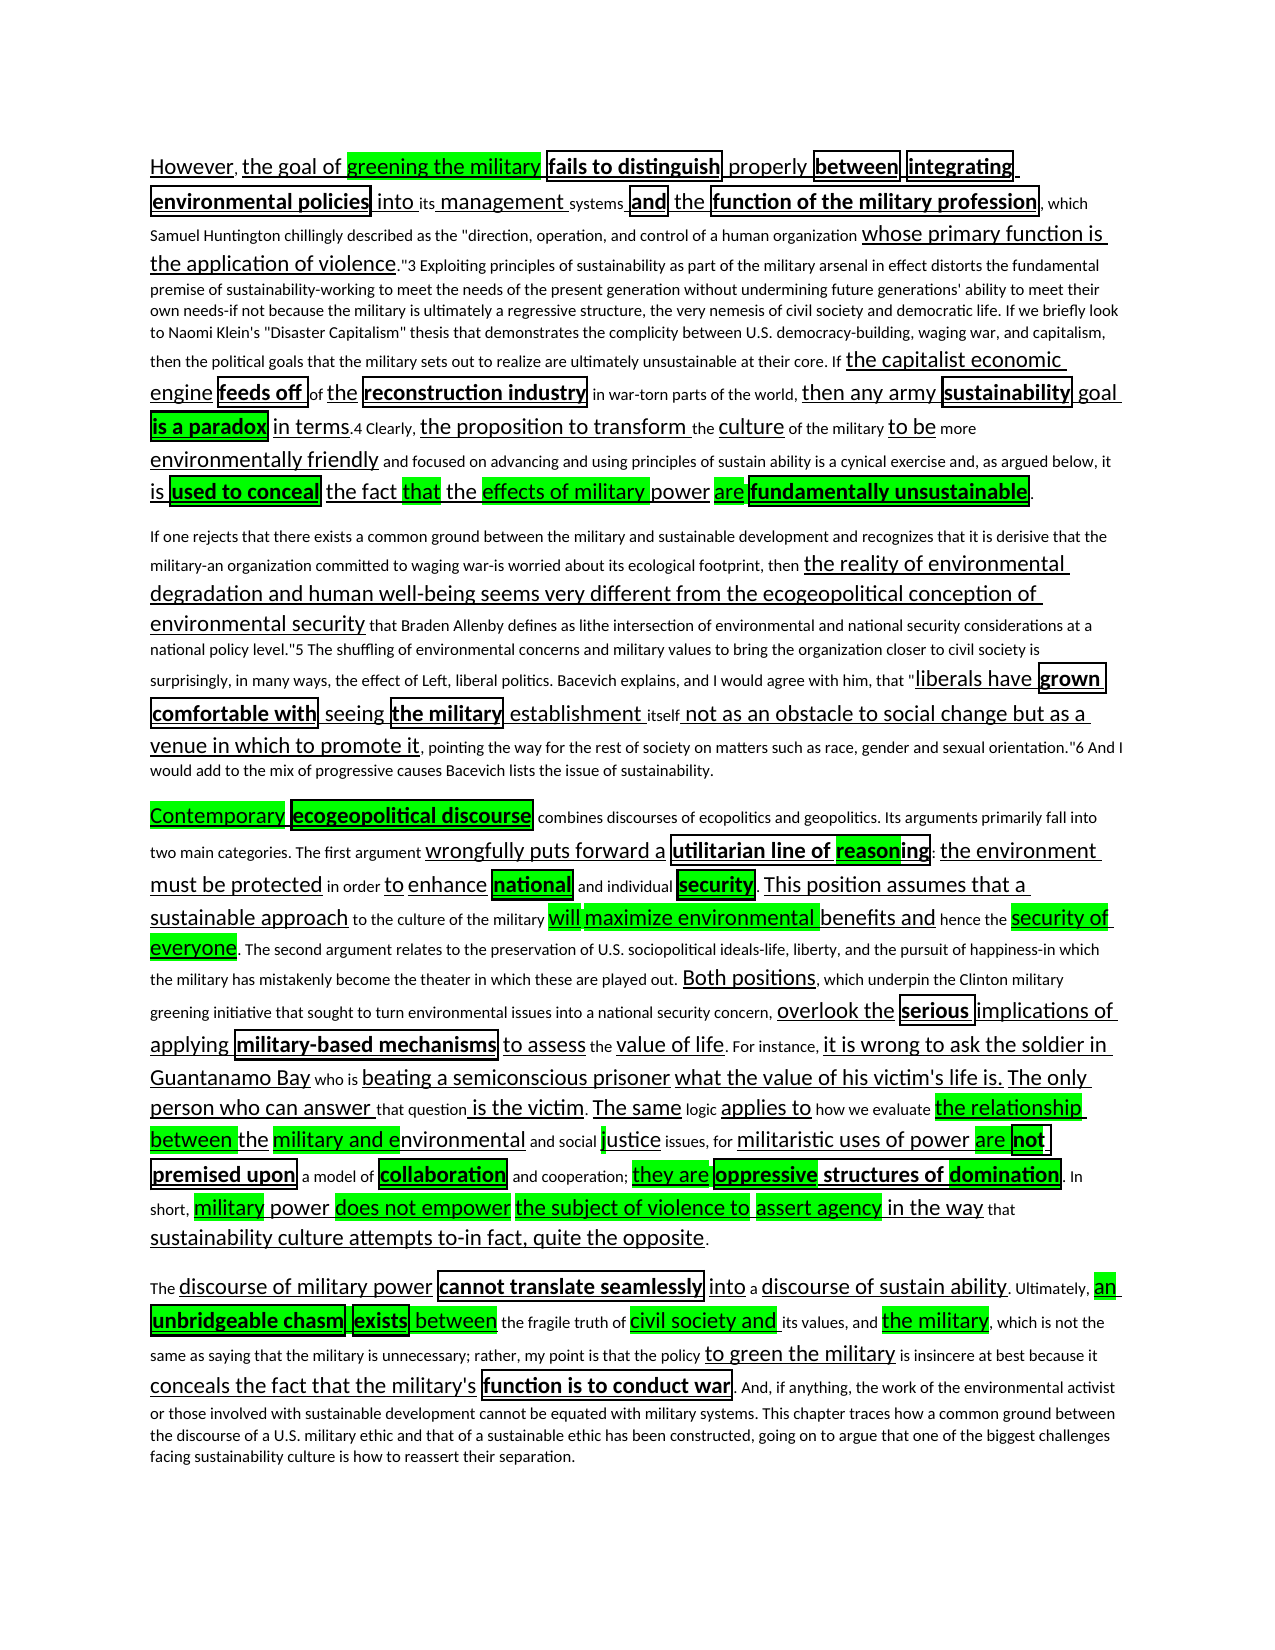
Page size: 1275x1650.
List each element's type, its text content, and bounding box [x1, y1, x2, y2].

text If one rejects that there exists a common ground between the military and sustainable development and recognizes that it is derisive that the military-an organization committed to waging war-is worried about its ecological footprint, then the reality of environmental degradation and human well-being seems very different from the ecogeopolitical conception of environmental security that Braden Allenby defines as lithe intersection of environmental and national security considerations at a national policy level."5 The shuffling of environmental concerns and military values to bring the organization closer to civil society is surprisingly, in many ways, the effect of Left, liberal politics. Bacevich explains, and I would agree with him, that "liberals have grown comfortable with seeing the military establishment itself not as an obstacle to social change but as a venue in which to promote it, pointing the way for the rest of society on matters such as race, gender and sexual orientation."6 And I would add to the mix of progressive causes Bacevich lists the issue of sustainability. [150, 527, 1125, 781]
text Contemporary ecogeopolitical discourse combines discourses of ecopolitics and geopolitics. Its arguments primarily fall into two main categories. The first argument wrongfully puts forward a utilitarian line of reasoning: the environment must be protected in order to enhance national and individual security. This position assumes that a sustainable approach to the culture of the military will maximize environmental benefits and hence the security of everyone. The second argument relates to the preservation of U.S. sociopolitical ideals-life, liberty, and the pursuit of happiness-in which the military has mistakenly become the theater in which these are played out. Both positions, which underpin the Clinton military greening initiative that sought to turn environmental issues into a national security concern, overlook the serious implications of applying military-based mechanisms to assess the value of life. For instance, it is wrong to ask the soldier in Guantanamo Bay who is beating a semiconscious prisoner what the value of his victim's life is. The only person who can answer that question is the victim. The same logic applies to how we evaluate the relationship between the military and environmental and social justice issues, for militaristic uses of power are not premised upon a model of collaboration and cooperation; they are oppressive structures of domination. In short, military power does not empower the subject of violence to assert agency in the way that sustainability culture attempts to-in fact, quite the opposite. [150, 799, 1125, 1251]
text However, the goal of greening the military fails to distinguish properly between integrating environmental policies into its management systems and the function of the military profession, which Samuel Huntington chillingly described as the "direction, operation, and control of a human organization whose primary function is the application of violence."3 Exploiting principles of sustainability as part of the military arsenal in effect distorts the fundamental premise of sustainability-working to meet the needs of the present generation without undermining future generations' ability to meet their own needs-if not because the military is ultimately a regressive structure, the very nemesis of civil society and democratic life. If we briefly look to Naomi Klein's "Disaster Capitalism" thesis that demonstrates the complicity between U.S. democracy-building, waging war, and capitalism, then the political goals that the military sets out to realize are ultimately unsustainable at their core. If the capitalist economic engine feeds off of the reconstruction industry in war-torn parts of the world, then any army sustainability goal is a paradox in terms.4 Clearly, the proposition to transform the culture of the military to be more environmentally friendly and focused on advancing and using principles of sustain ability is a cynical exercise and, as argued below, it is used to conceal the fact that the effects of military power are fundamentally unsustainable. [150, 150, 1125, 507]
text The discourse of military power cannot translate seamlessly into a discourse of sustain ability. Ultimately, an unbridgeable chasm exists between the fragile truth of civil society and its values, and the military, which is not the same as saying that the military is unnecessary; rather, my point is that the policy to green the military is insincere at best because it conceals the fact that the military's function is to conduct war. And, if anything, the work of the environmental activist or those involved with sustainable development cannot be equated with military systems. This chapter traces how a common ground between the discourse of a U.S. military ethic and that of a sustainable ethic has been constructed, going on to argue that one of the biggest challenges facing sustainability culture is how to reassert their separation. [150, 1270, 1125, 1467]
